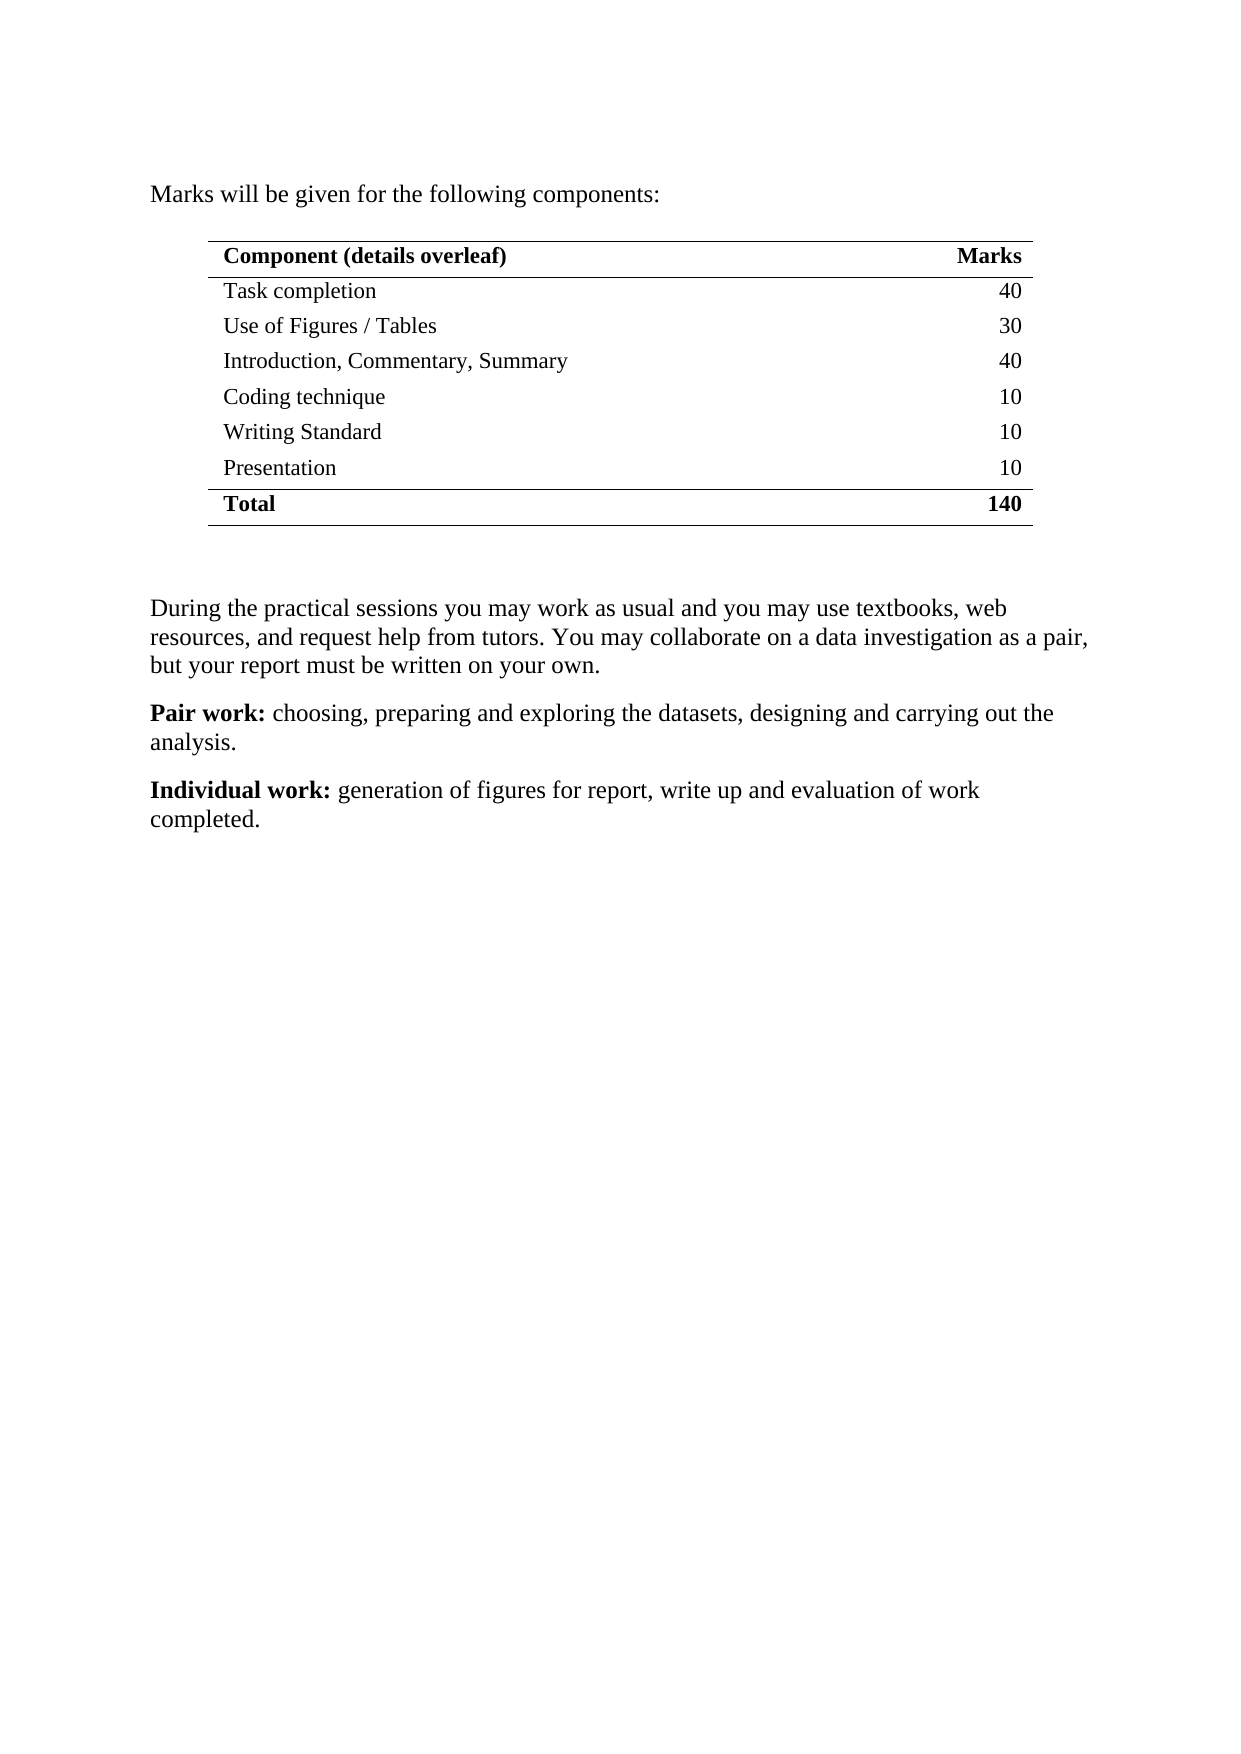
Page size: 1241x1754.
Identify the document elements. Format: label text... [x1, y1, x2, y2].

text Pair work: choosing, preparing and exploring the datasets, designing and carrying out the analysis. [150, 698, 1090, 756]
table_header Marks [895, 242, 1033, 277]
table_cell Use of Figures / Tables [208, 312, 894, 347]
table_header Component (details overleaf) [208, 242, 894, 277]
table_cell Presentation [208, 454, 894, 489]
table_cell 10 [895, 418, 1033, 454]
text Marks will be given for the following components: [150, 179, 1090, 207]
table_cell 140 [895, 490, 1033, 524]
table_cell Total [208, 490, 894, 524]
text During the practical sessions you may work as usual and you may use textbooks, web resources, and request help from tutors. You may collaborate on a data investigation as a pair, but your report must be written on your own. [150, 593, 1090, 679]
table_cell Writing Standard [208, 418, 894, 454]
table_cell Task completion [208, 278, 894, 312]
table_cell 10 [895, 383, 1033, 418]
table_cell Coding technique [208, 383, 894, 418]
text Individual work: generation of figures for report, write up and evaluation of work completed. [150, 775, 1090, 832]
table_cell 10 [895, 454, 1033, 489]
table_cell 40 [895, 348, 1033, 383]
table_cell Introduction, Commentary, Summary [208, 348, 894, 383]
table_cell 30 [895, 312, 1033, 347]
table_cell 40 [895, 278, 1033, 312]
